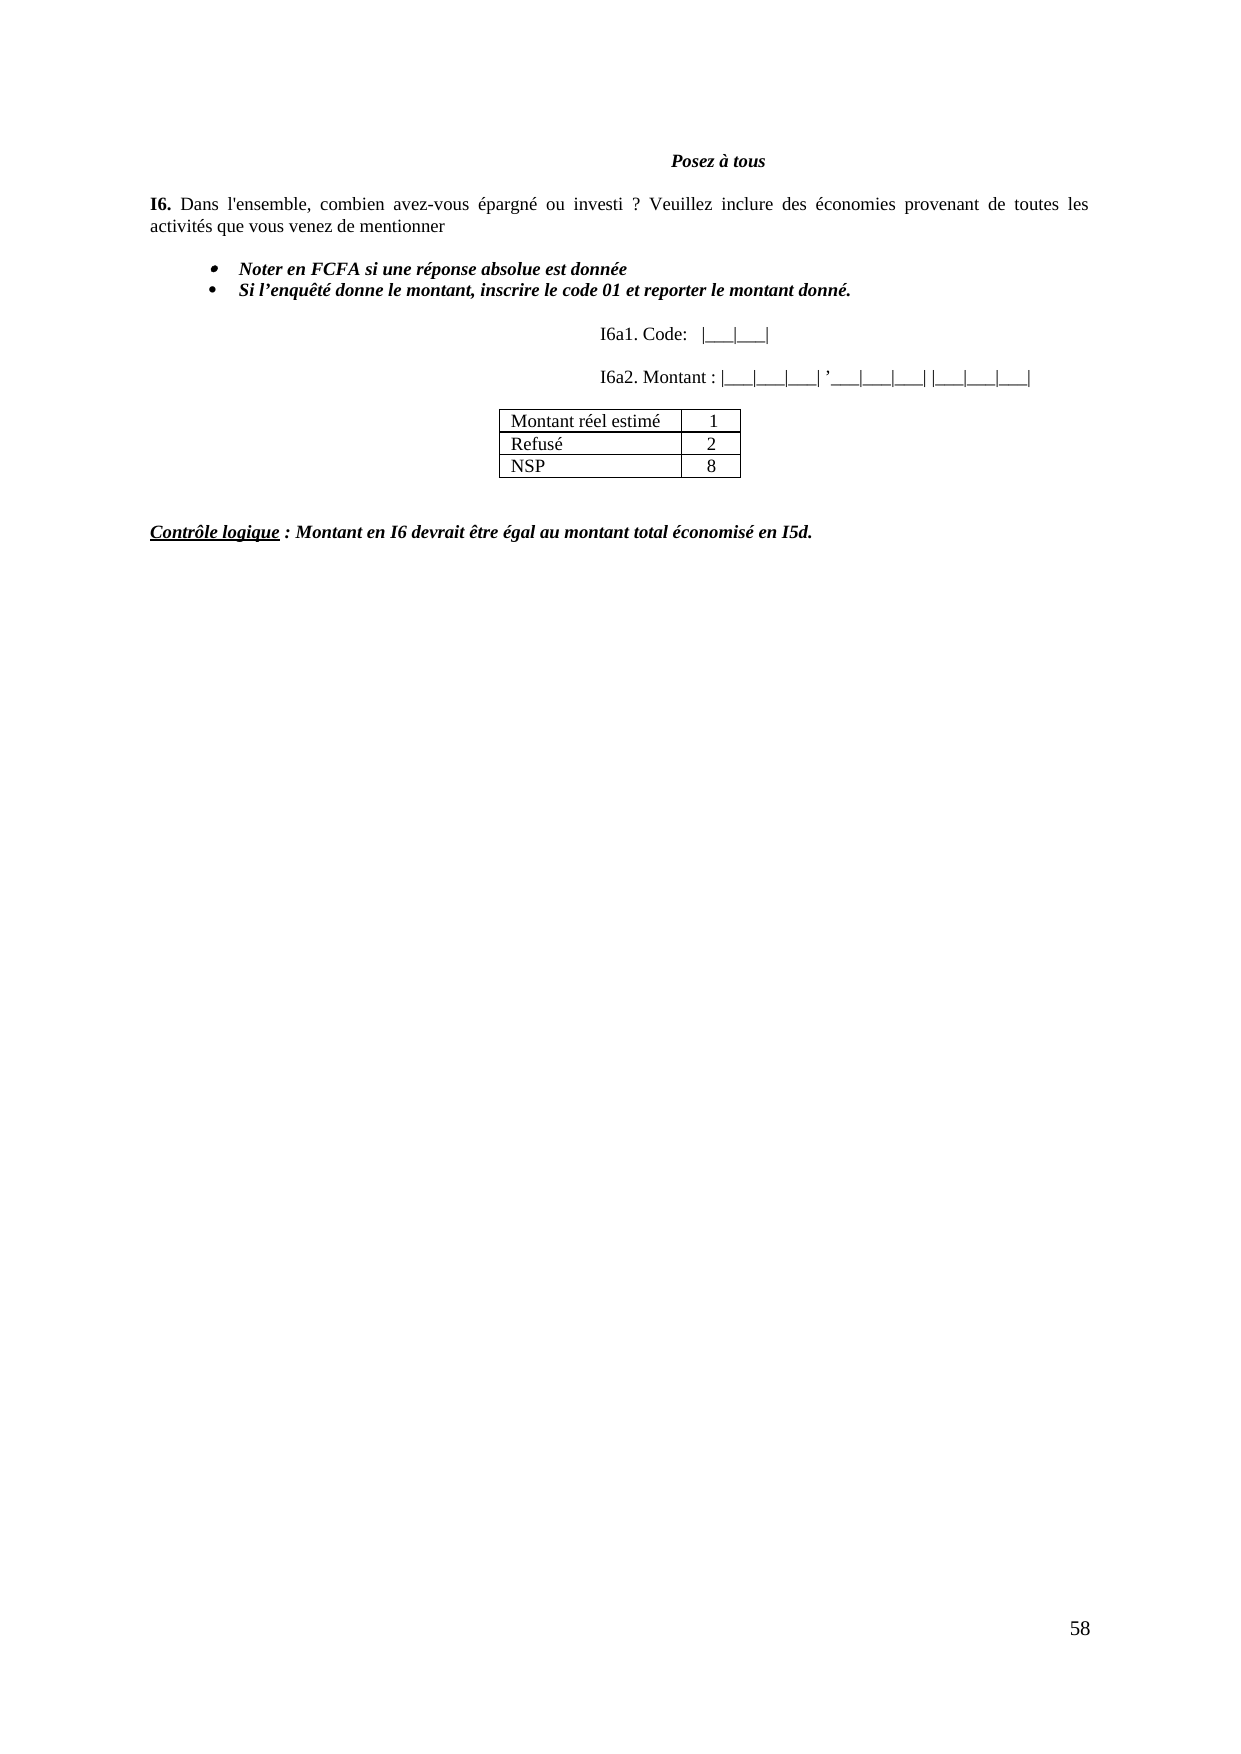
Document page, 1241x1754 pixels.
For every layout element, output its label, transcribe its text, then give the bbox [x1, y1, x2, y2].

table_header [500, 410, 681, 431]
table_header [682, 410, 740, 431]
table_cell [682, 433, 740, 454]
text I6a2. Montant : |___|___|___| ’___|___|___| |___|___|___| [150, 366, 1090, 387]
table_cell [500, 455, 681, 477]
text I6. Dans l'ensemble, combien avez-vous épargné ou investi ? Veuillez inclure des économies provenant de toutes les activités que vous venez de mentionner [150, 193, 1090, 236]
text Contrôle logique : Montant en I6 devrait être égal au montant total économisé en I5d. [91, 521, 1090, 542]
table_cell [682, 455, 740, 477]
text Posez à tous [150, 150, 1090, 172]
list Si l’enquêté donne le montant, inscrire le code 01 et reporter le montant donné. [209, 279, 1090, 322]
text I6a1. Code: |___|___| [150, 322, 1090, 344]
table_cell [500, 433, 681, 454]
list Noter en FCFA si une réponse absolue est donnée [209, 258, 1090, 279]
